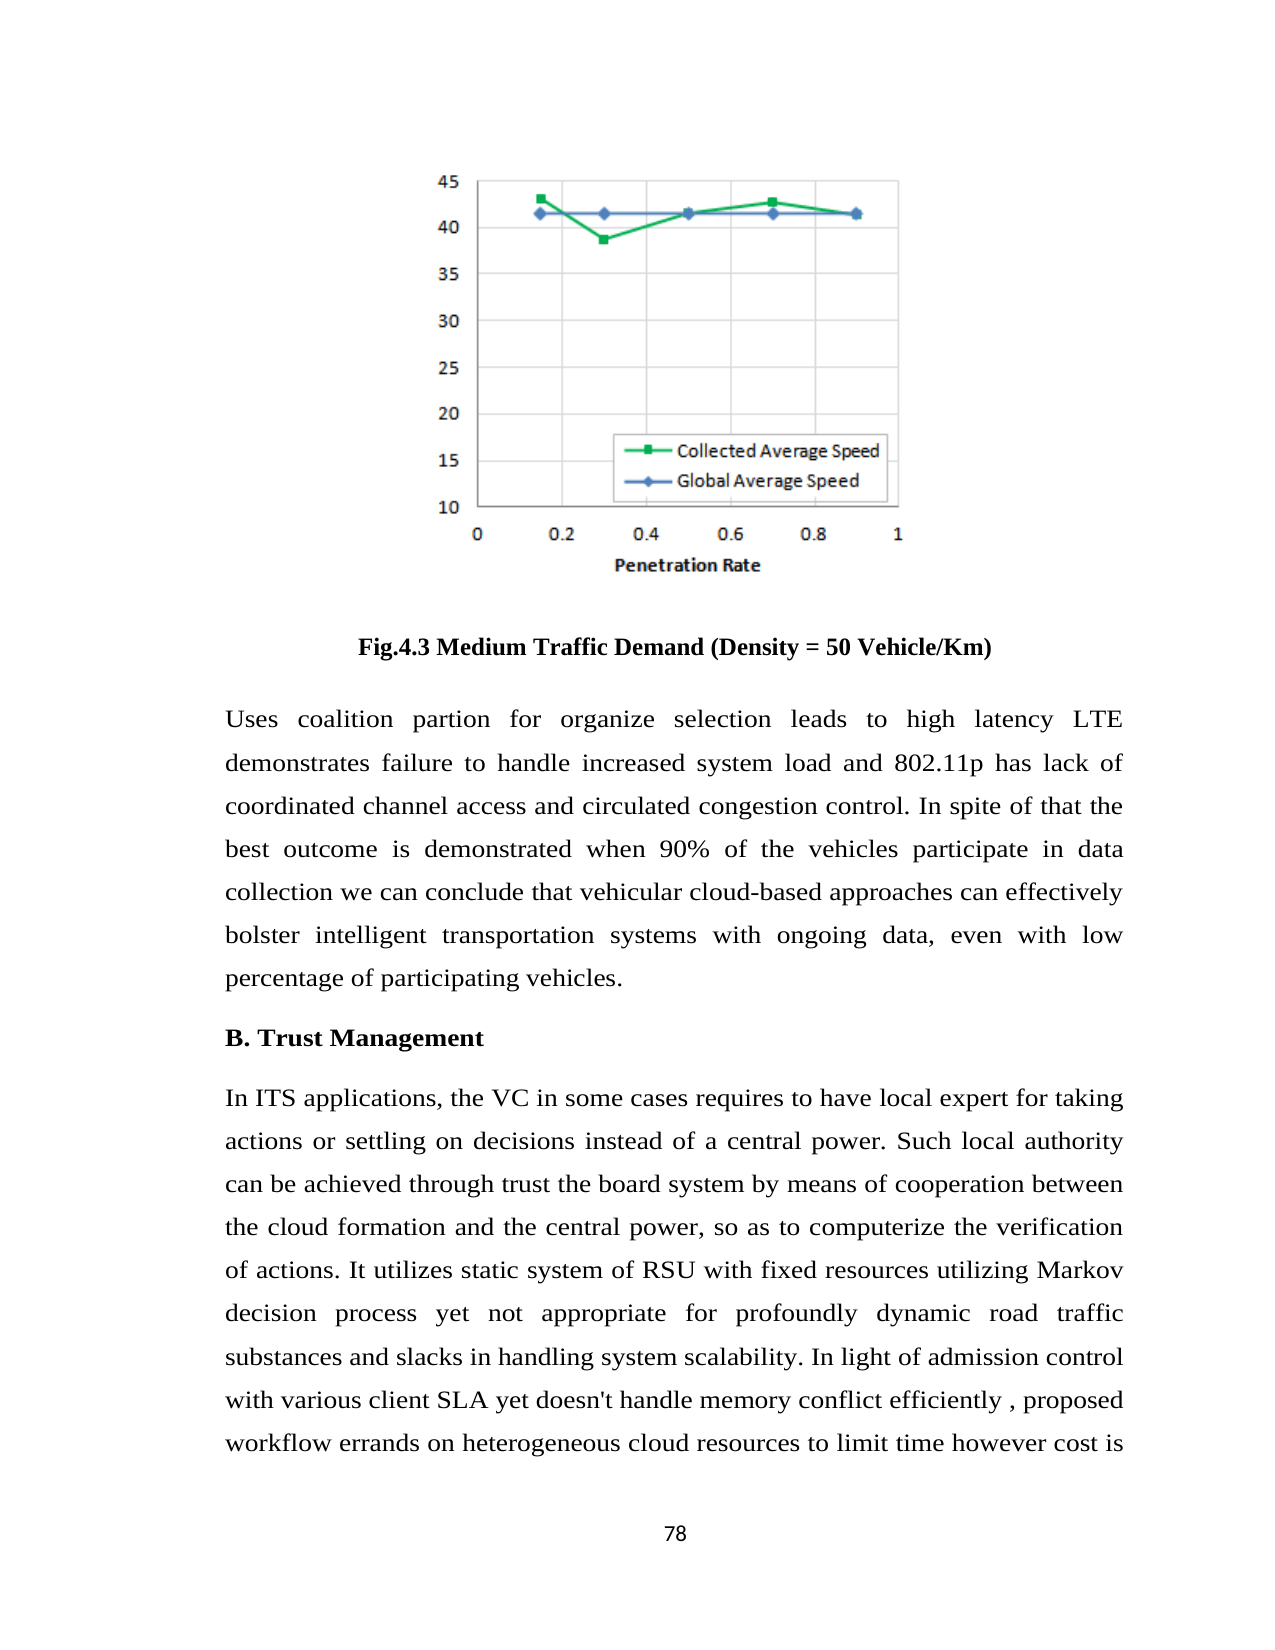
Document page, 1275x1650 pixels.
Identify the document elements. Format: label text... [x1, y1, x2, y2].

text Uses coalition partion for organize selection leads to high latency LTE demonstrates failure to handle increased system load and 802.11p has lack of coordinated channel access and circulated congestion control. In spite of that the best outcome is demonstrated when 90% of the vehicles participate in data collection we can conclude that vehicular cloud-based approaches can effectively bolster intelligent transportation systems with ongoing data, even with low percentage of participating vehicles. [225, 704, 1125, 992]
picture [435, 150, 915, 589]
text Fig.4.3 Medium Traffic Demand (Density = 50 Vehicle/Km) [225, 632, 1125, 661]
text B. Trust Management [225, 1023, 1125, 1052]
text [225, 1083, 1125, 1457]
